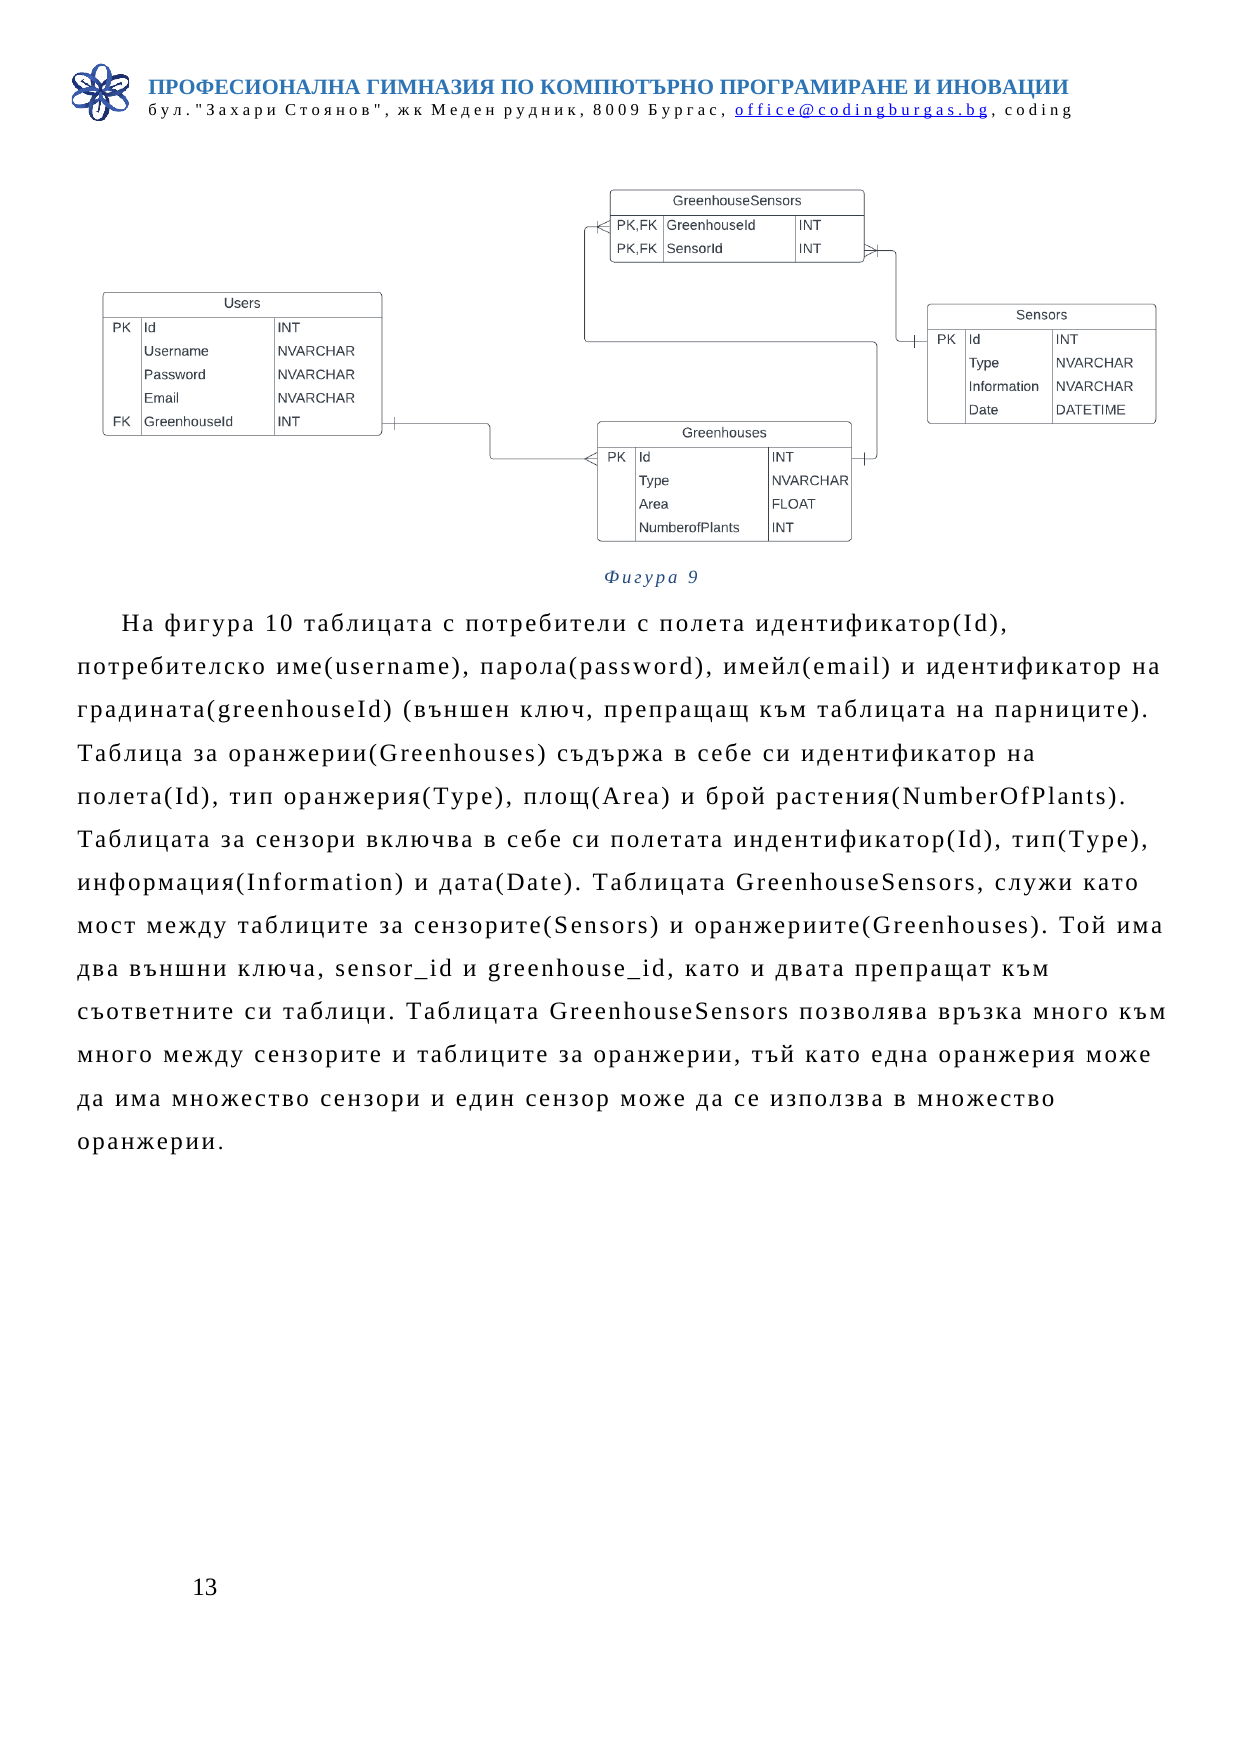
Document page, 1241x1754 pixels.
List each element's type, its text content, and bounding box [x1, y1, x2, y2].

picture [71, 63, 130, 121]
text Фигура 9 [77, 566, 1180, 587]
picture [77, 164, 1181, 566]
text На фигура 10 таблицата с потребители с полета идентификатор(Id), потребителско име(username), парола(password), имейл(email) и идентификатор на градината(greenhouseId) (външен ключ, препращащ към таблицата на парниците). Таблица за оранжерии(Greenhouses) съдържа в себе си идентификатор на полета(Id), тип оранжерия(Type), площ(Area) и брой растения(NumberOfPlants). Tаблицата за сензори включва в себе си полетата индентификатор(Id), тип(Type), информация(Information) и дата(Date). Таблицата GreenhouseSensors, служи като мост между таблиците за сензорите(Sensors) и оранжериите(Greenhouses). Той има два външни ключа, sensor_id и greenhouse_id, като и двата препращат към съответните си таблици. Таблицата GreenhouseSensors позволява връзка много към много между сензорите и таблиците за оранжерии, тъй като една оранжерия може да има множество сензори и един сензор може да се използва в множество оранжерии. [77, 608, 1180, 1154]
